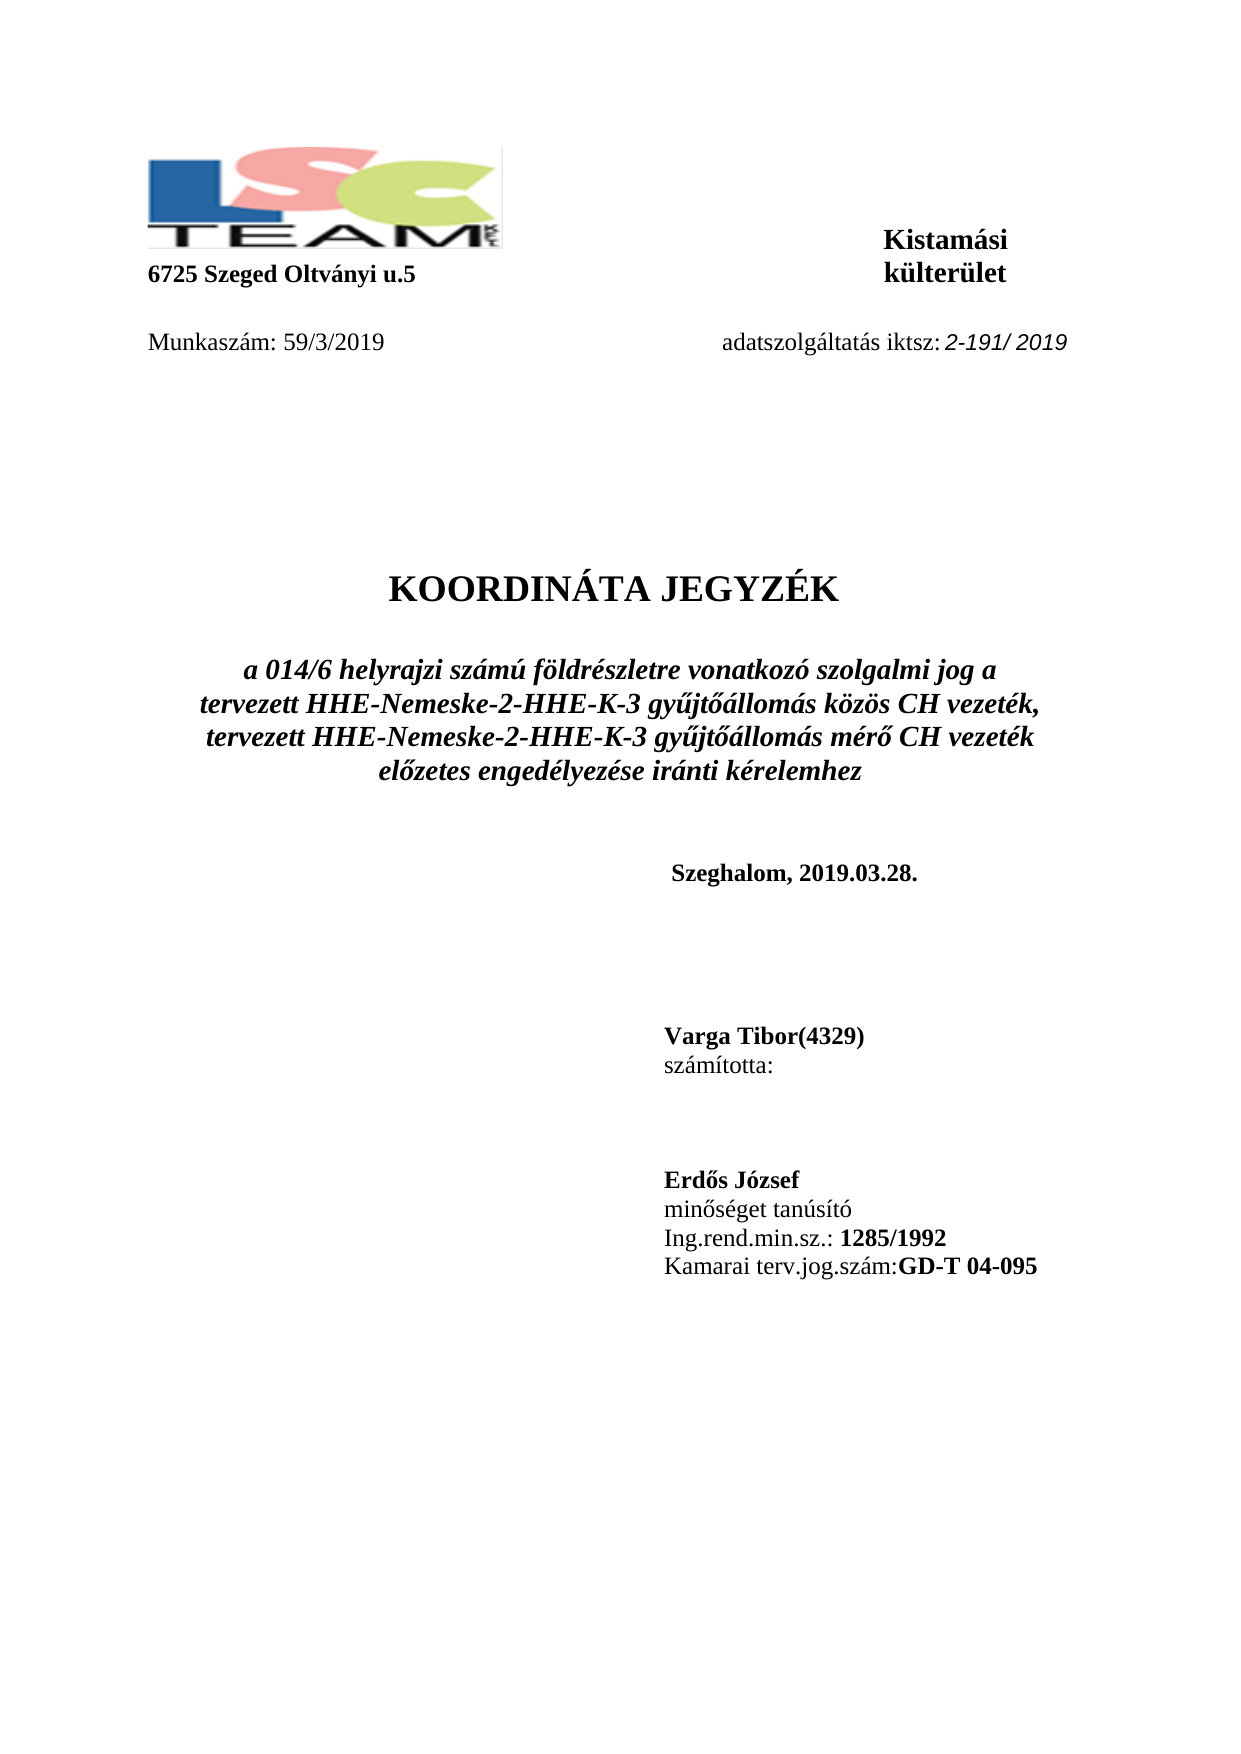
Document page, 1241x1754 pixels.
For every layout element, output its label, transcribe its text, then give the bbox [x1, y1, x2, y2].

text Szeghalom, 2019.03.28. [590, 858, 1093, 887]
text minőséget tanúsító [590, 1194, 1093, 1223]
text Varga Tibor(4329) [664, 1021, 1093, 1050]
text tervezett HHE-Nemeske-2-HHE-K-3 gyűjtőállomás közös CH vezeték, [148, 686, 1093, 719]
text tervezett HHE-Nemeske-2-HHE-K-3 gyűjtőállomás mérő CH vezeték [148, 719, 1093, 753]
text Ing.rend.min.sz.: 1285/1992 [590, 1223, 1093, 1251]
text KOORDINÁTA JEGYZÉK [148, 566, 1093, 609]
text 6725 Szeged Oltványi u.5 külterület [148, 255, 1093, 289]
text a 014/6 helyrajzi számú földrészletre vonatkozó szolgalmi jog a [148, 652, 1093, 686]
text Kamarai terv.jog.szám:GD-T 04-095 [590, 1251, 1093, 1280]
picture [147, 147, 504, 250]
text számította: [148, 1050, 1093, 1079]
text Erdős József [664, 1165, 1093, 1194]
text Munkaszám: 59/3/2019 adatszolgáltatás iktsz: 2-191/ 2019 [148, 327, 1093, 355]
text előzetes engedélyezése iránti kérelemhez [148, 753, 1093, 787]
